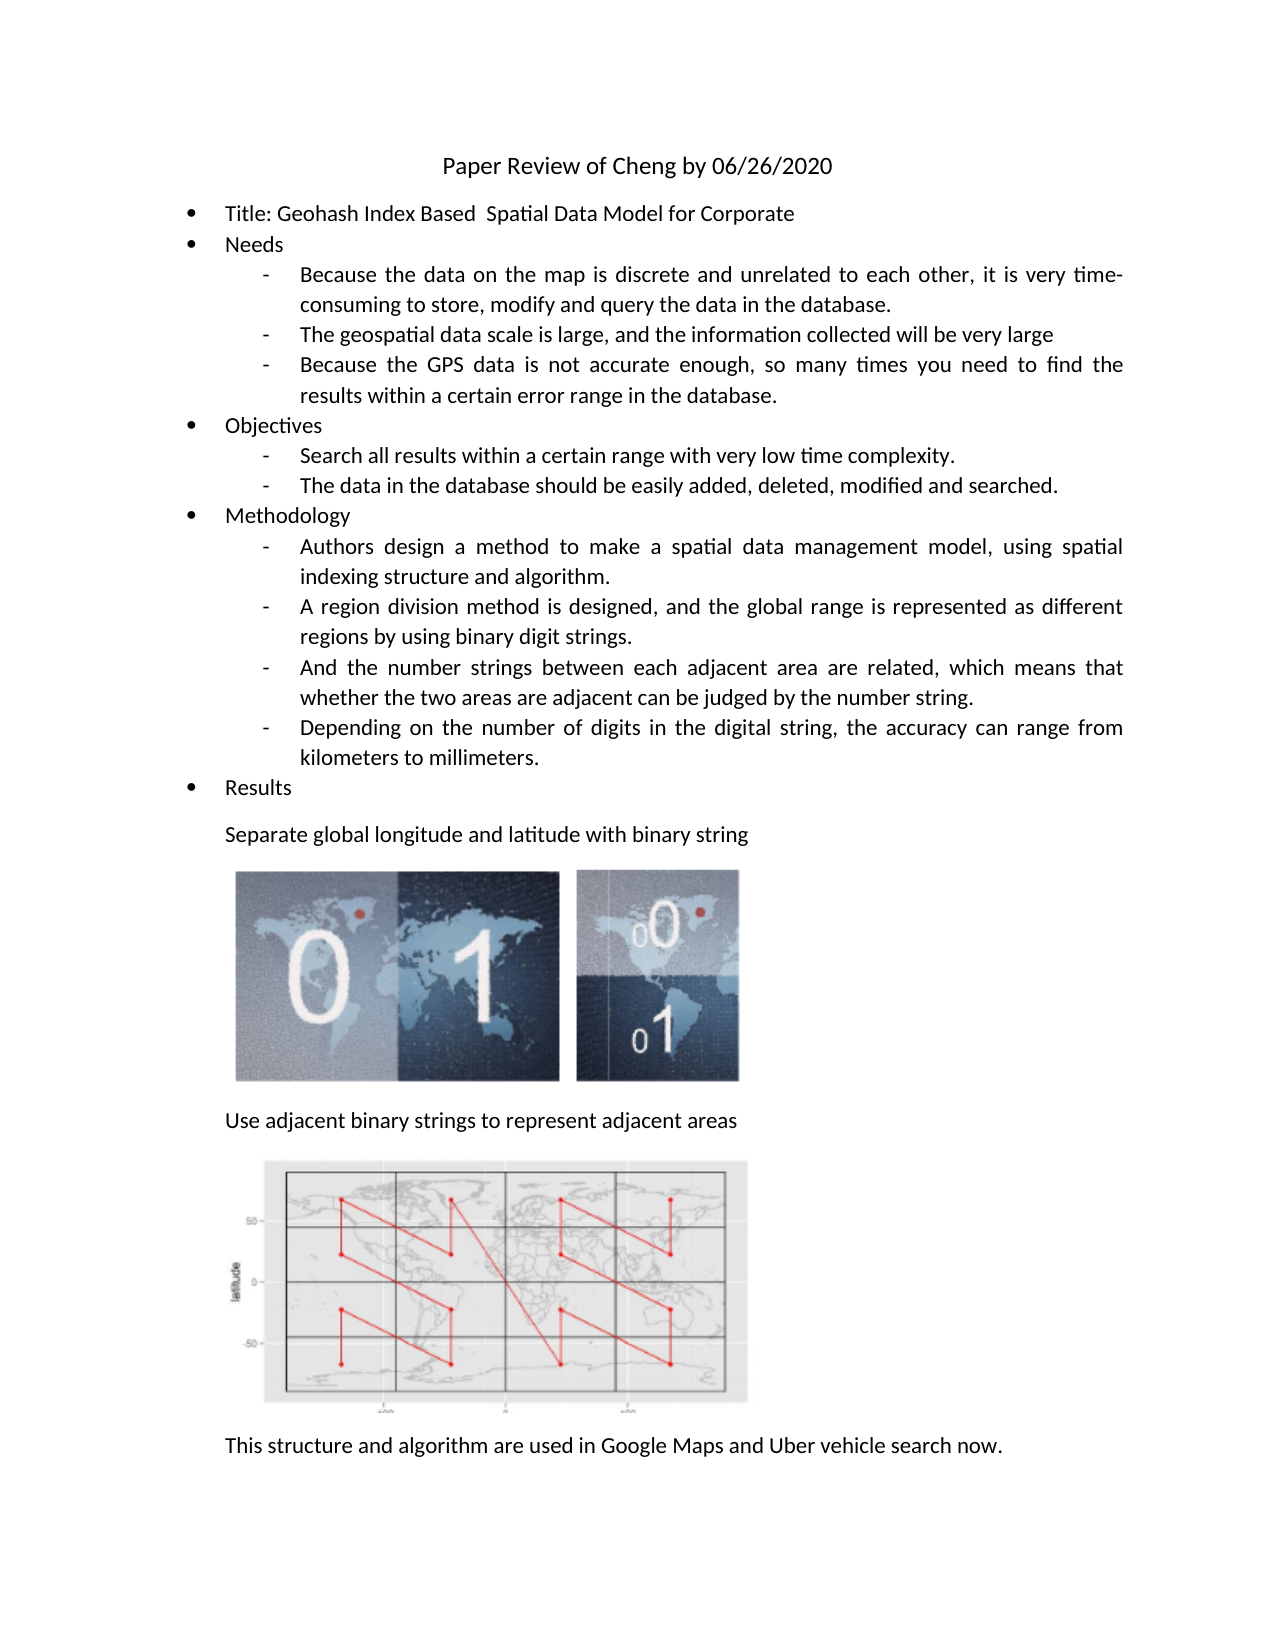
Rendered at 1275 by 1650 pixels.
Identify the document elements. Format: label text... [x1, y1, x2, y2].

picture [225, 867, 749, 1088]
list A region division method is designed, and the global range is represented as different regions by using binary digit strings. [262, 592, 1125, 651]
text Separate global longitude and latitude with binary string [225, 820, 1125, 848]
text This structure and algorithm are used in Google Maps and Uber vehicle search now. [225, 1432, 1125, 1459]
list Because the data on the map is discrete and unrelated to each other, it is very time-consuming to store, modify and query the data in the database. [262, 260, 1125, 318]
list Needs [187, 230, 1125, 258]
list Search all results within a certain range with very low time complexity. [262, 441, 1125, 469]
text Paper Review of Cheng by 06/26/2020 [150, 150, 1125, 181]
list Because the GPS data is not accurate enough, so many times you need to find the results within a certain error range in the database. [262, 351, 1125, 409]
picture [225, 1153, 755, 1413]
list Depending on the number of digits in the digital string, the accuracy can range from kilometers to millimeters. [262, 713, 1125, 771]
list The data in the database should be easily added, deleted, modified and searched. [262, 471, 1125, 499]
list Methodology [187, 502, 1125, 530]
list Authors design a method to make a spatial data management model, using spatial indexing structure and algorithm. [262, 532, 1125, 590]
list Title: Geohash Index Based Spatial Data Model for Corporate [187, 199, 1125, 228]
list Results [187, 773, 1125, 802]
list The geospatial data scale is large, and the information collected will be very large [262, 320, 1125, 348]
list Objectives [187, 411, 1125, 439]
list And the number strings between each adjacent area are related, which means that whether the two areas are adjacent can be judged by the number string. [262, 653, 1125, 711]
text Use adjacent binary strings to represent adjacent areas [225, 1106, 1125, 1134]
